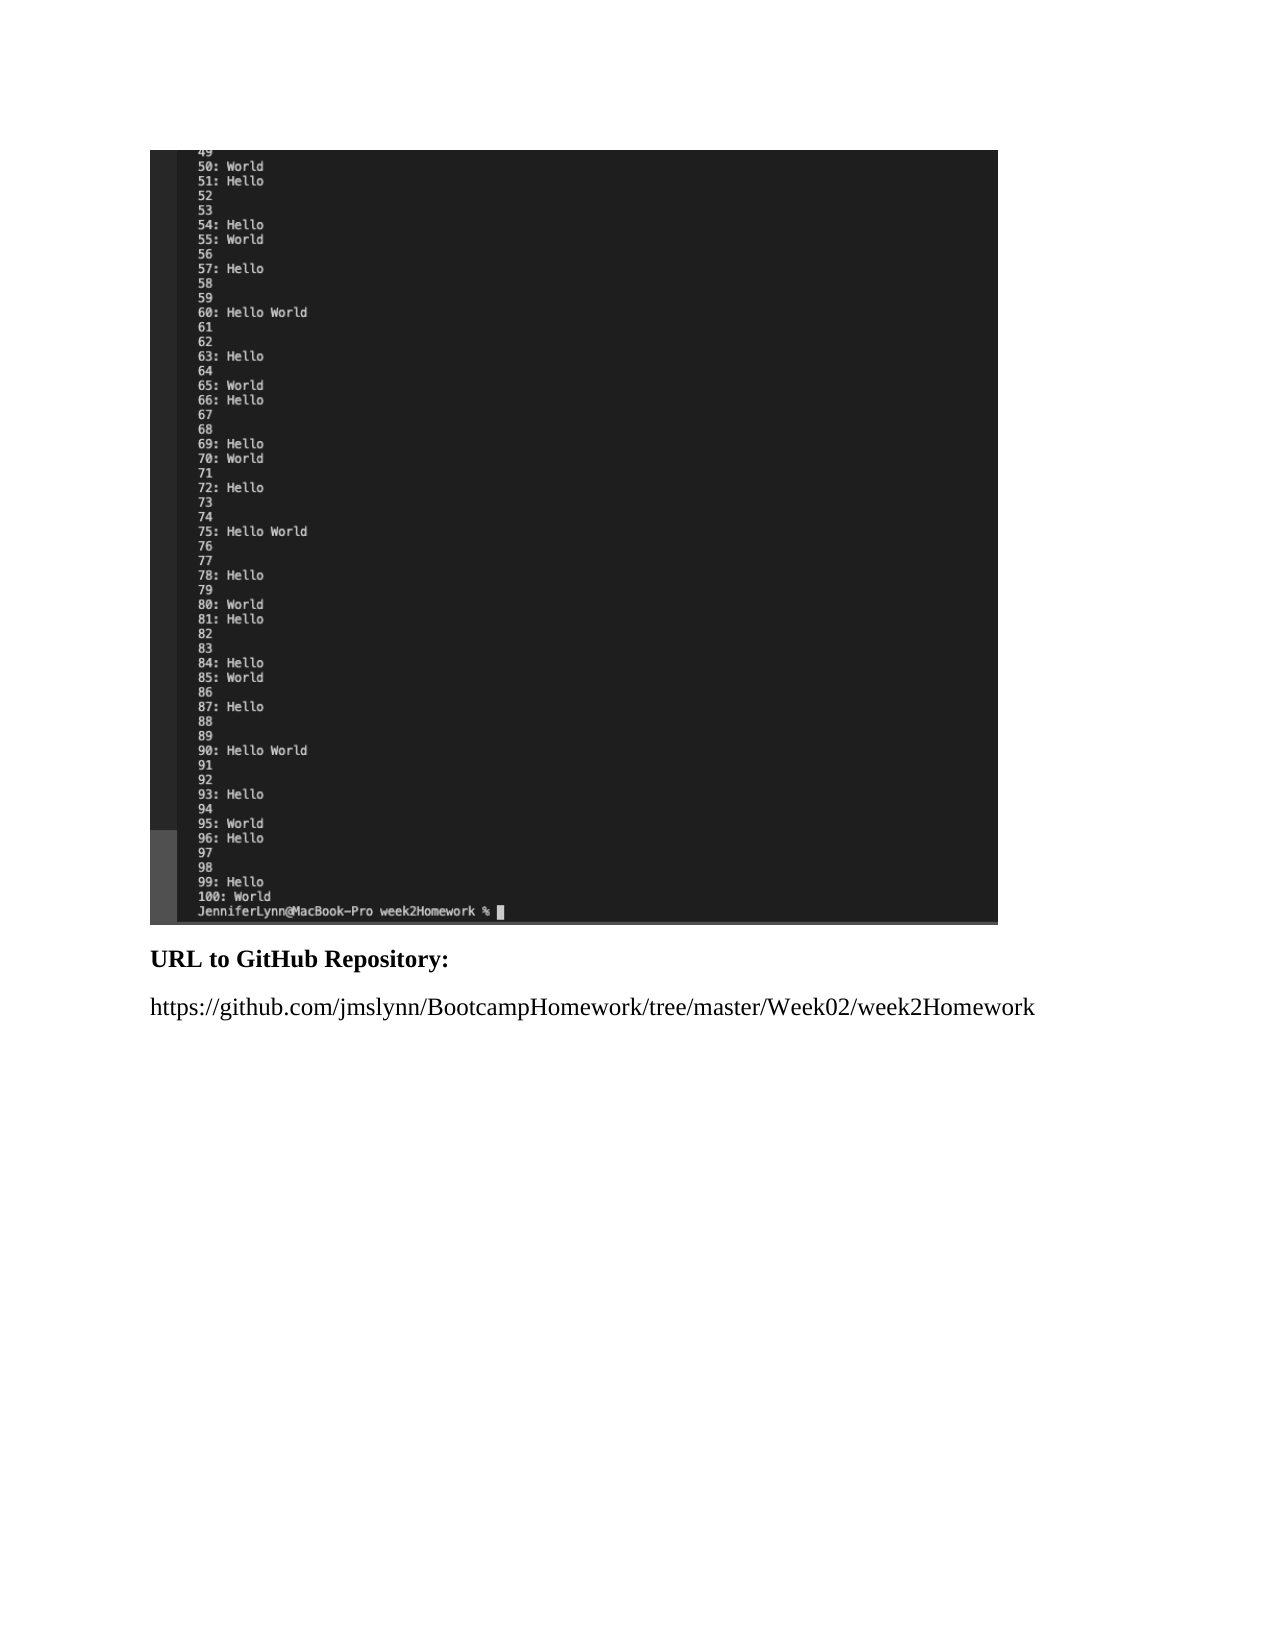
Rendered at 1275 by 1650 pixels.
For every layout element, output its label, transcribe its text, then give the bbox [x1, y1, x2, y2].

text https://github.com/jmslynn/BootcampHomework/tree/master/Week02/week2Homework [150, 992, 1125, 1020]
picture [150, 150, 998, 925]
text URL to GitHub Repository: [150, 944, 1125, 973]
